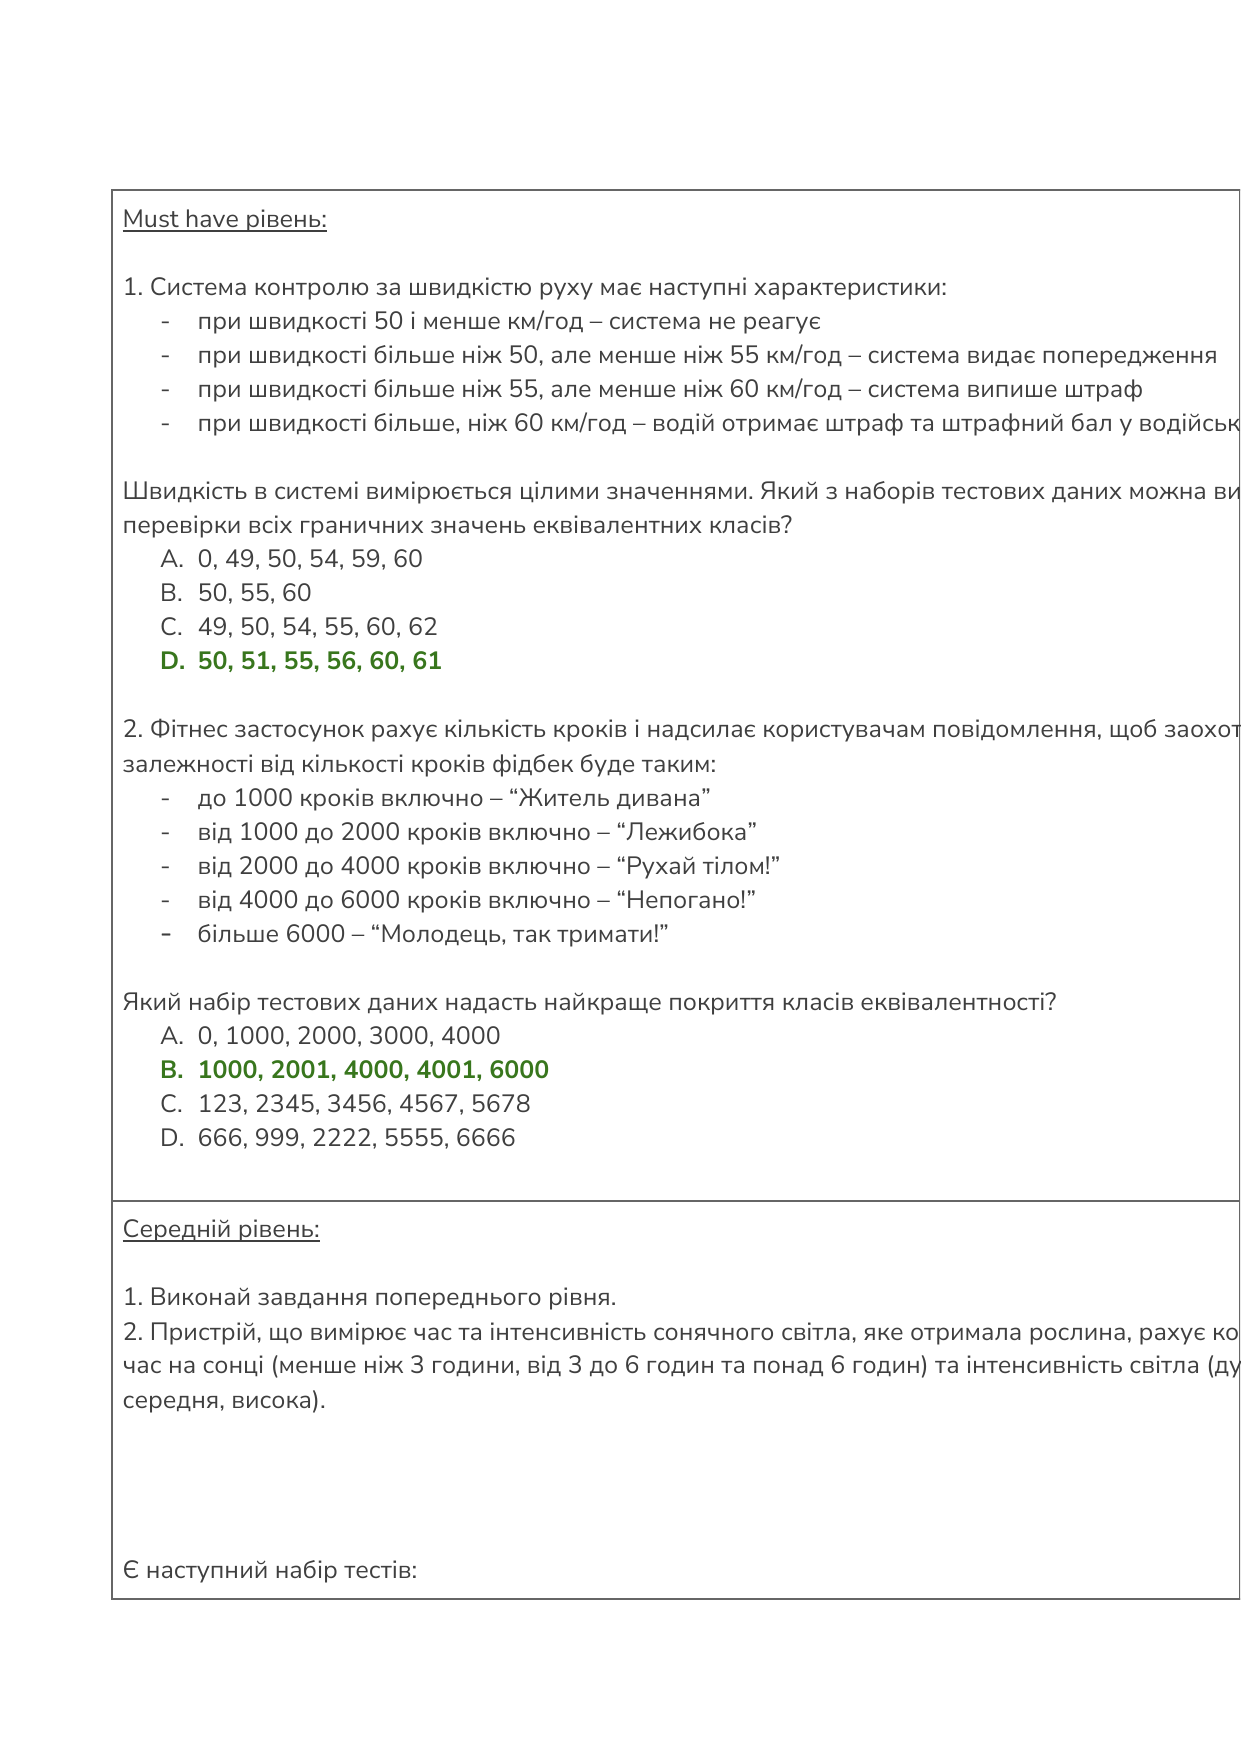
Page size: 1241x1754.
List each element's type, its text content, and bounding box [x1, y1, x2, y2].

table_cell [113, 1202, 1239, 1597]
table_header Must have рівень: 1. Система контролю за швидкістю руху має наступні характеристики: при швидкості 50 і менше км/год – система не реагує при швидкості більше ніж 50, але менше ніж 55 км/год – система видає попередження при швидкості більше ніж 55, але менше ніж 60 км/год – система випише штраф при швидкості більше, ніж 60 км/год – водій отримає штраф та штрафний бал у водійське посвідчення Швидкість в системі вимірюється цілими значеннями. Який з наборів тестових даних можна використати для перевірки всіх граничних значень еквівалентних класів? 0, 49, 50, 54, 59, 60 50, 55, 60 49, 50, 54, 55, 60, 62 50, 51, 55, 56, 60, 61 2. Фітнес застосунок рахує кількість кроків і надсилає користувачам повідомлення, щоб заохотити їх рухатися. В залежності від кількості кроків фідбек буде таким: до 1000 кроків включно – “Житель дивана” від 1000 до 2000 кроків включно – “Лежибока” від 2000 до 4000 кроків включно – “Рухай тілом!” від 4000 до 6000 кроків включно – “Непогано!” більше 6000 – “Молодець, так тримати!” Який набір тестових даних надасть найкраще покриття класів еквівалентності? 0, 1000, 2000, 3000, 4000 1000, 2001, 4000, 4001, 6000 123, 2345, 3456, 4567, 5678 666, 999, 2222, 5555, 6666 [113, 191, 1239, 1200]
